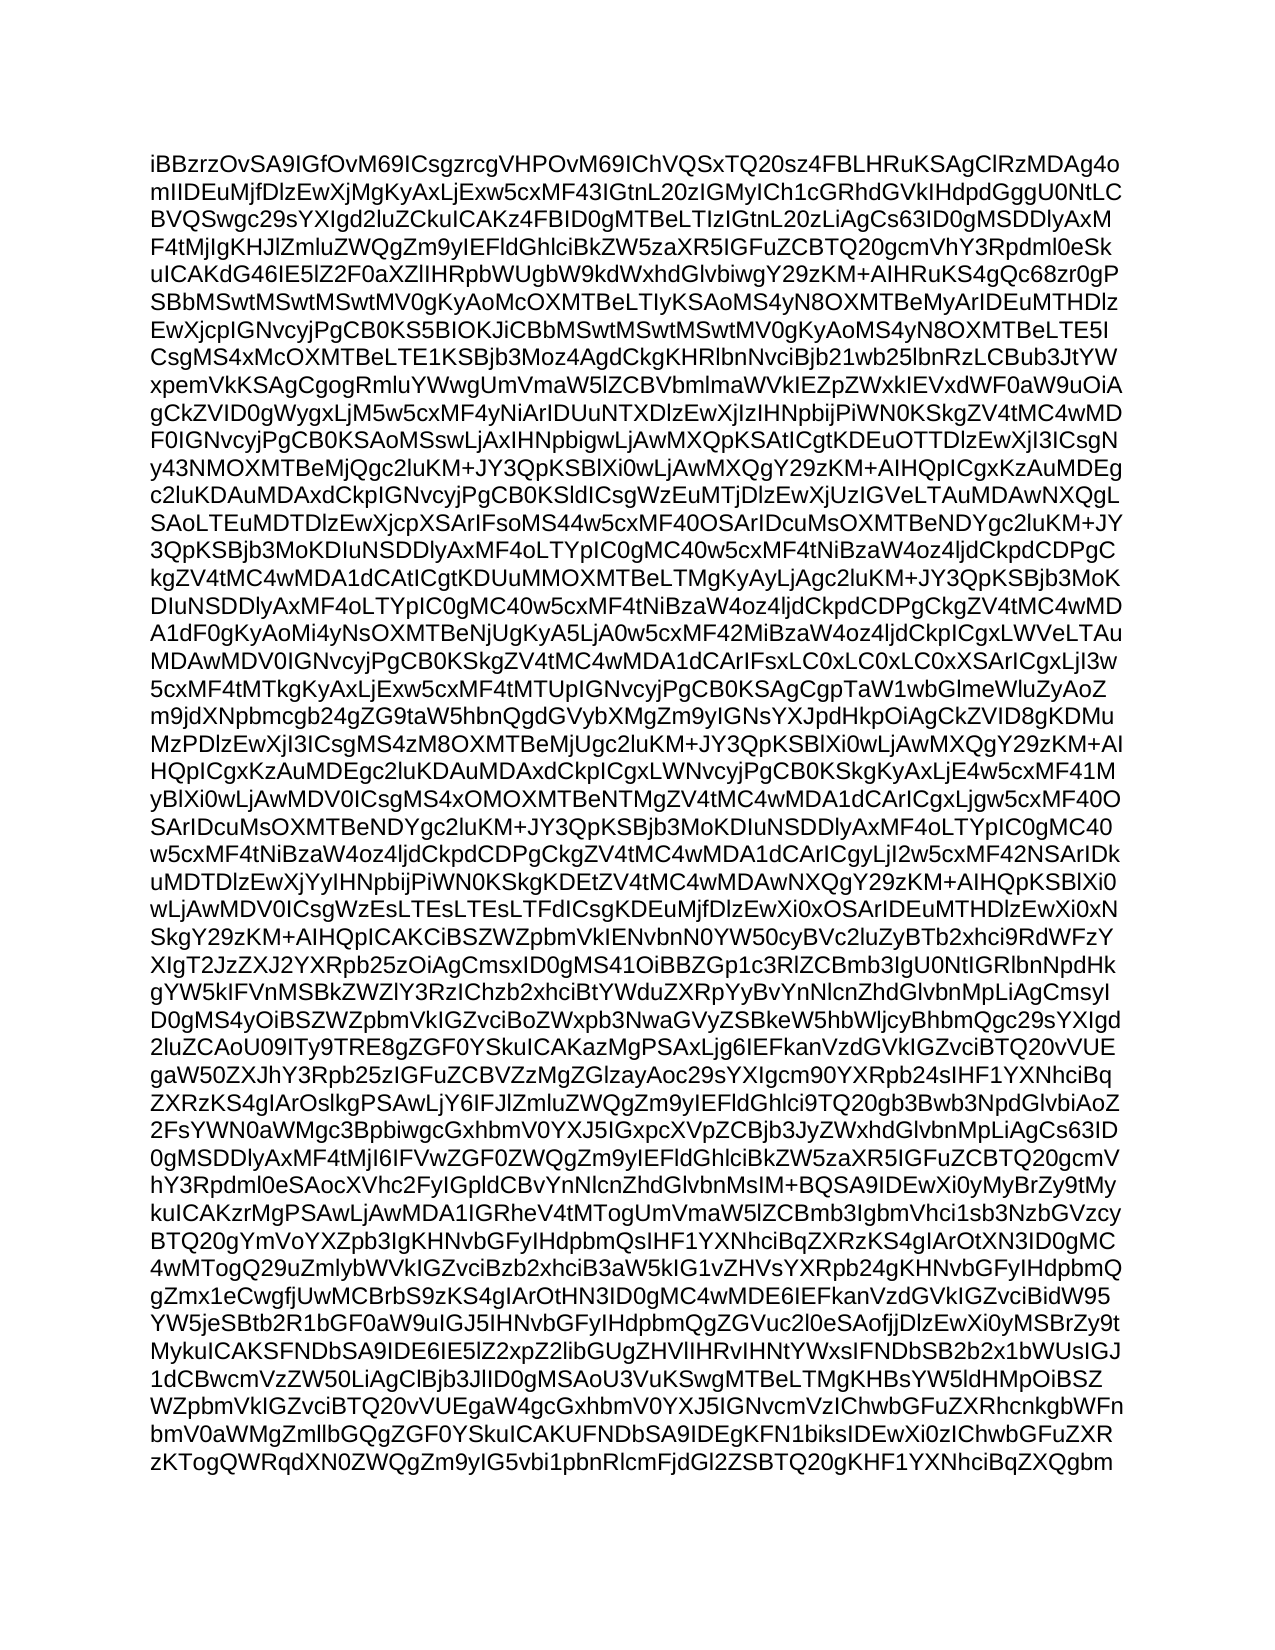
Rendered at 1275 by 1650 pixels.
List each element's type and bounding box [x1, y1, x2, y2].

text [150, 150, 1125, 1475]
